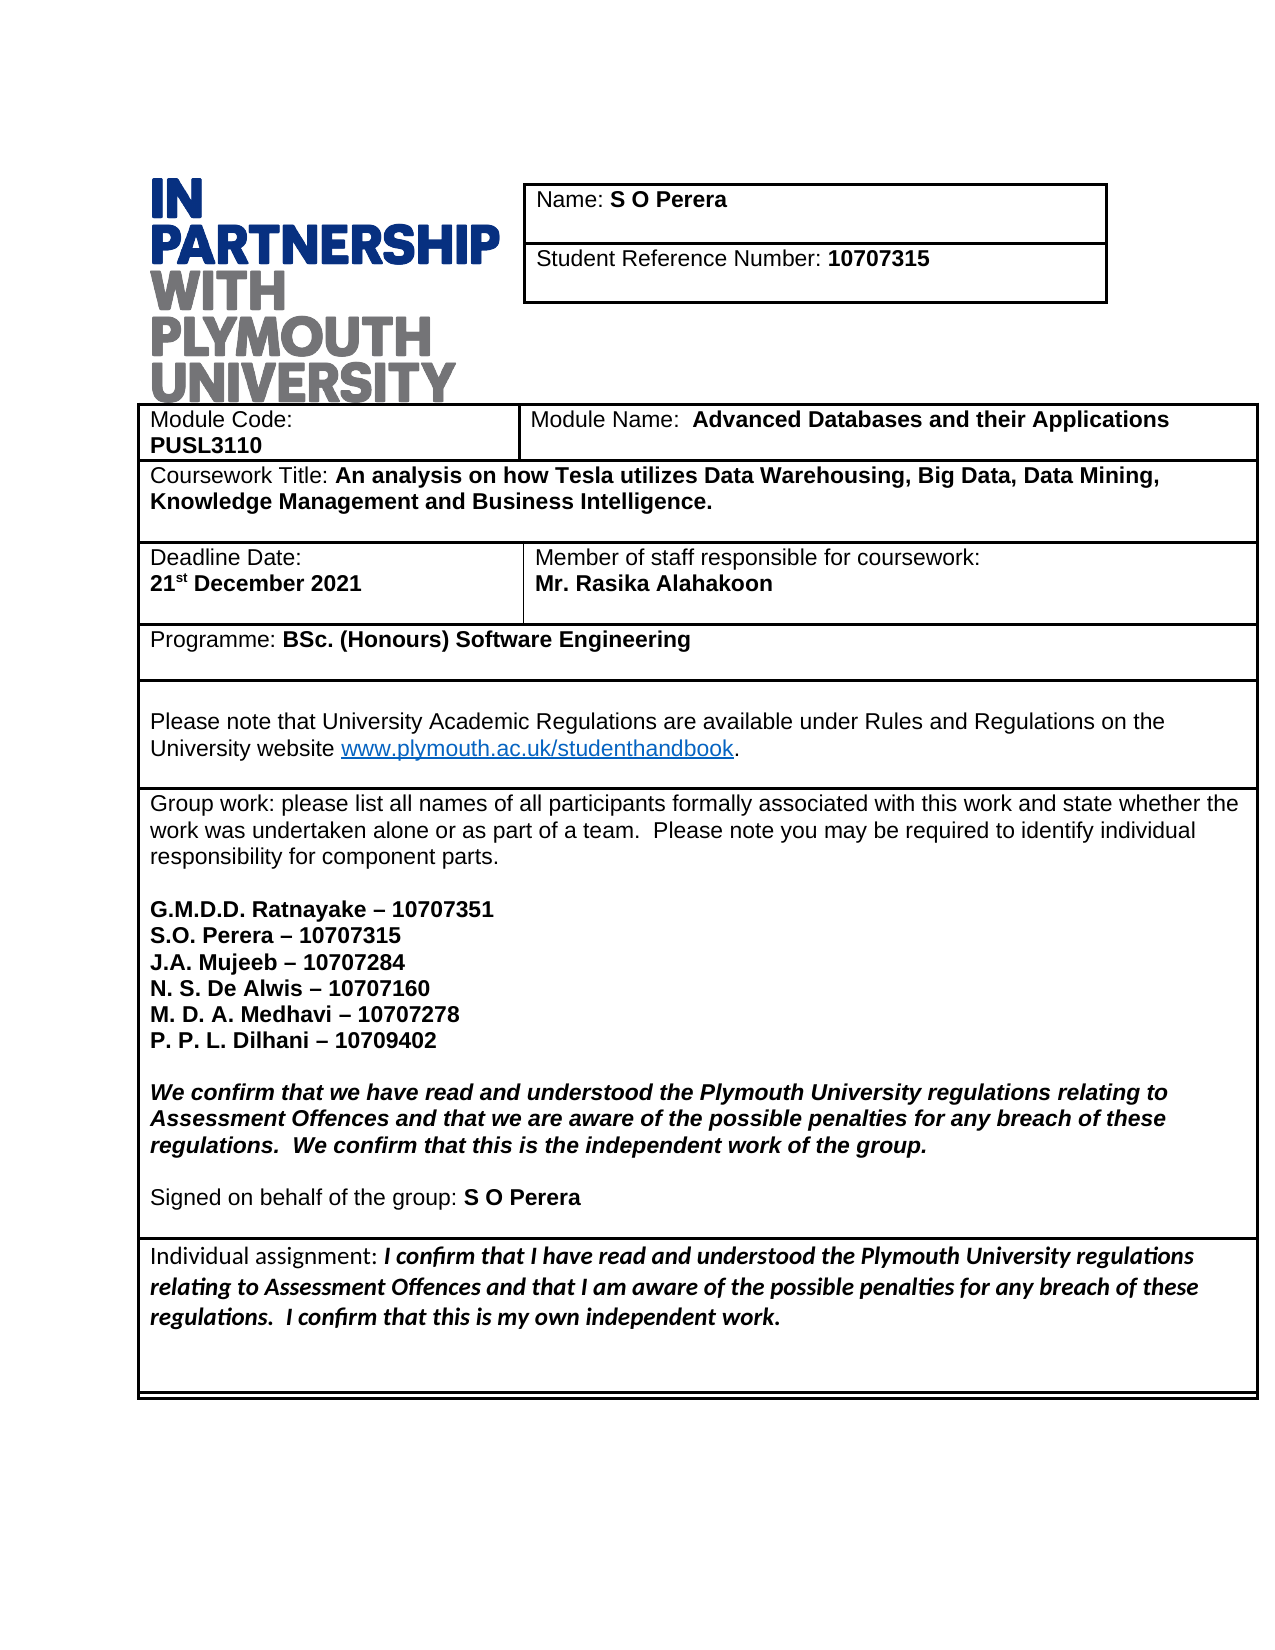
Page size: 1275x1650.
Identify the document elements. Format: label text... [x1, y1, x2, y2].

table_cell Group work: please list all names of all participants formally associated with this work and state whether the work was undertaken alone or as part of a team. Please note you may be required to identify individual responsibility for component parts. G.M.D.D. Ratnayake – 10707351 S.O. Perera – 10707315 J.A. Mujeeb – 10707284 N. S. De Alwis – 10707160 M. D. A. Medhavi – 10707278 P. P. L. Dilhani – 10709402 We confirm that we have read and understood the Plymouth University regulations relating to Assessment Offences and that we are aware of the possible penalties for any breach of these regulations. We confirm that this is the independent work of the group. Signed on behalf of the group: S O Perera [140, 790, 1256, 1237]
table_header Module Name: Advanced Databases and their Applications [521, 406, 1256, 458]
table_cell Please note that University Academic Regulations are available under Rules and Regulations on the University website www.plymouth.ac.uk/studenthandbook. [140, 682, 1256, 787]
table_cell Coursework Title: An analysis on how Tesla utilizes Data Warehousing, Big Data, Data Mining, Knowledge Management and Business Intelligence. [140, 462, 1256, 541]
table_cell Deadline Date: 21st December 2021 [140, 544, 523, 623]
table_header Name: S O Perera [526, 186, 1105, 242]
table_cell Member of staff responsible for coursework: Mr. Rasika Alahakoon [524, 544, 1256, 623]
table_cell Student Reference Number: 10707315 [526, 245, 1105, 301]
table_cell Programme: BSc. (Honours) Software Engineering [140, 626, 1256, 679]
picture [150, 178, 500, 403]
table_header Module Code: PUSL3110 [140, 406, 518, 458]
